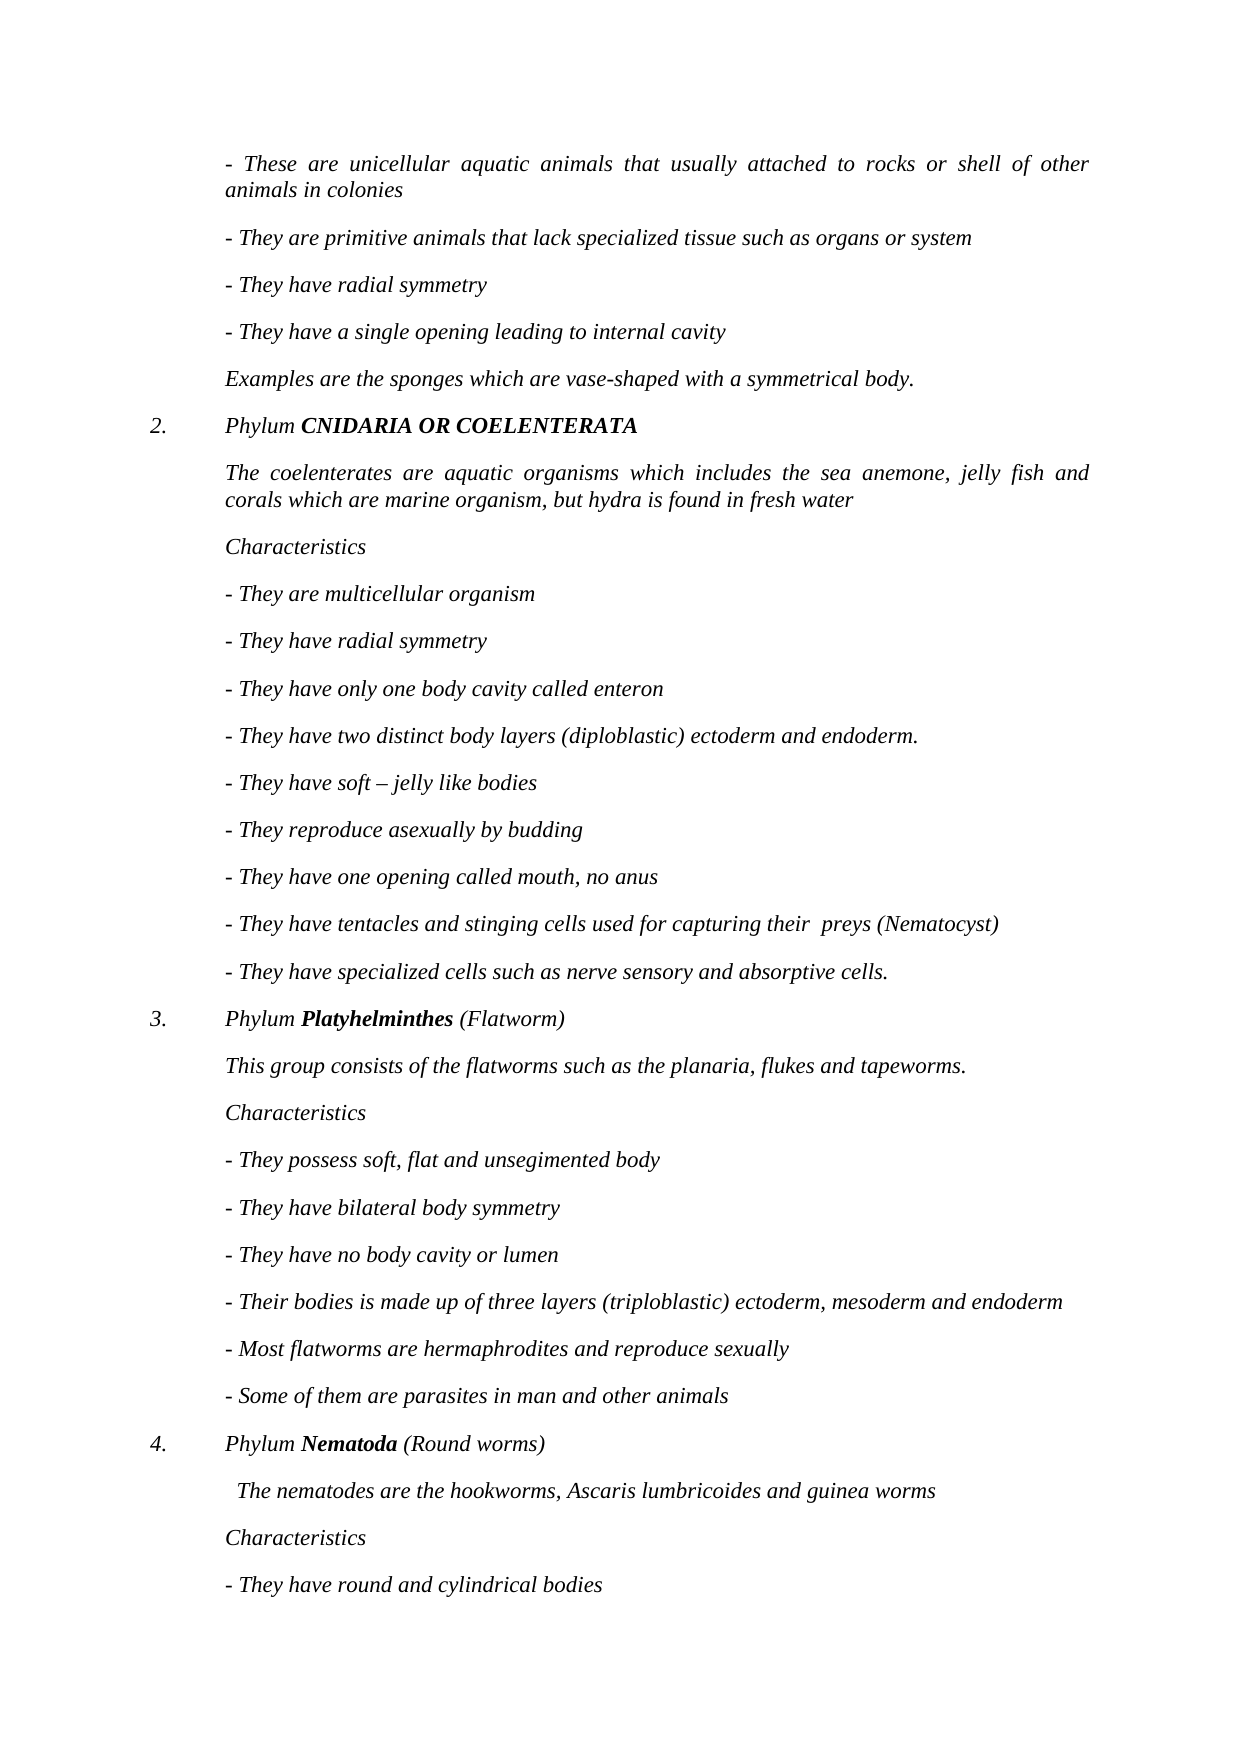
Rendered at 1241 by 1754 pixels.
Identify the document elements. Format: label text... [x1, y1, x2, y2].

text - They have only one body cavity called enteron [150, 674, 1090, 701]
text The nematodes are the hookworms, Ascaris lumbricoides and guinea worms [150, 1477, 1090, 1503]
text - Some of them are parasites in man and other animals [150, 1382, 1090, 1409]
text - Most flatworms are hermaphrodites and reproduce sexually [150, 1335, 1090, 1362]
text - They have bilateral body symmetry [150, 1194, 1090, 1220]
text - These are unicellular aquatic animals that usually attached to rocks or shell of other animals in colonies [150, 150, 1090, 203]
text 2. Phylum CNIDARIA OR COELENTERATA [150, 412, 1090, 439]
text - They reproduce asexually by budding [150, 816, 1090, 842]
text - They are primitive animals that lack specialized tissue such as organs or system [150, 223, 1090, 250]
text This group consists of the flatworms such as the planaria, flukes and tapeworms. [150, 1052, 1090, 1078]
text - They have radial symmetry [150, 627, 1090, 654]
text - They have tentacles and stinging cells used for capturing their preys (Nematocyst) [150, 911, 1090, 937]
text 4. Phylum Nematoda (Round worms) [150, 1429, 1090, 1456]
text Examples are the sponges which are vase-shaped with a symmetrical body. [150, 365, 1090, 391]
text - They have specialized cells such as nerve sensory and absorptive cells. [150, 958, 1090, 984]
text - They have no body cavity or lumen [150, 1241, 1090, 1267]
text - Their bodies is made up of three layers (triploblastic) ectoderm, mesoderm and endoderm [225, 1288, 1090, 1314]
text - They possess soft, flat and unsegimented body [150, 1146, 1090, 1173]
text 3. Phylum Platyhelminthes (Flatworm) [150, 1005, 1090, 1031]
text - They have soft – jelly like bodies [150, 769, 1090, 795]
text - They have two distinct body layers (diploblastic) ectoderm and endoderm. [150, 722, 1090, 748]
text Characteristics [150, 1524, 1090, 1550]
text Characteristics [150, 1099, 1090, 1126]
text - They have one opening called mouth, no anus [150, 863, 1090, 890]
text Characteristics [150, 533, 1090, 559]
text - They have radial symmetry [150, 271, 1090, 297]
text - They have a single opening leading to internal cavity [150, 318, 1090, 344]
text - They have round and cylindrical bodies [150, 1571, 1090, 1597]
text The coelenterates are aquatic organisms which includes the sea anemone, jelly fish and corals which are marine organism, but hydra is found in fresh water [225, 459, 1090, 512]
text - They are multicellular organism [150, 580, 1090, 607]
